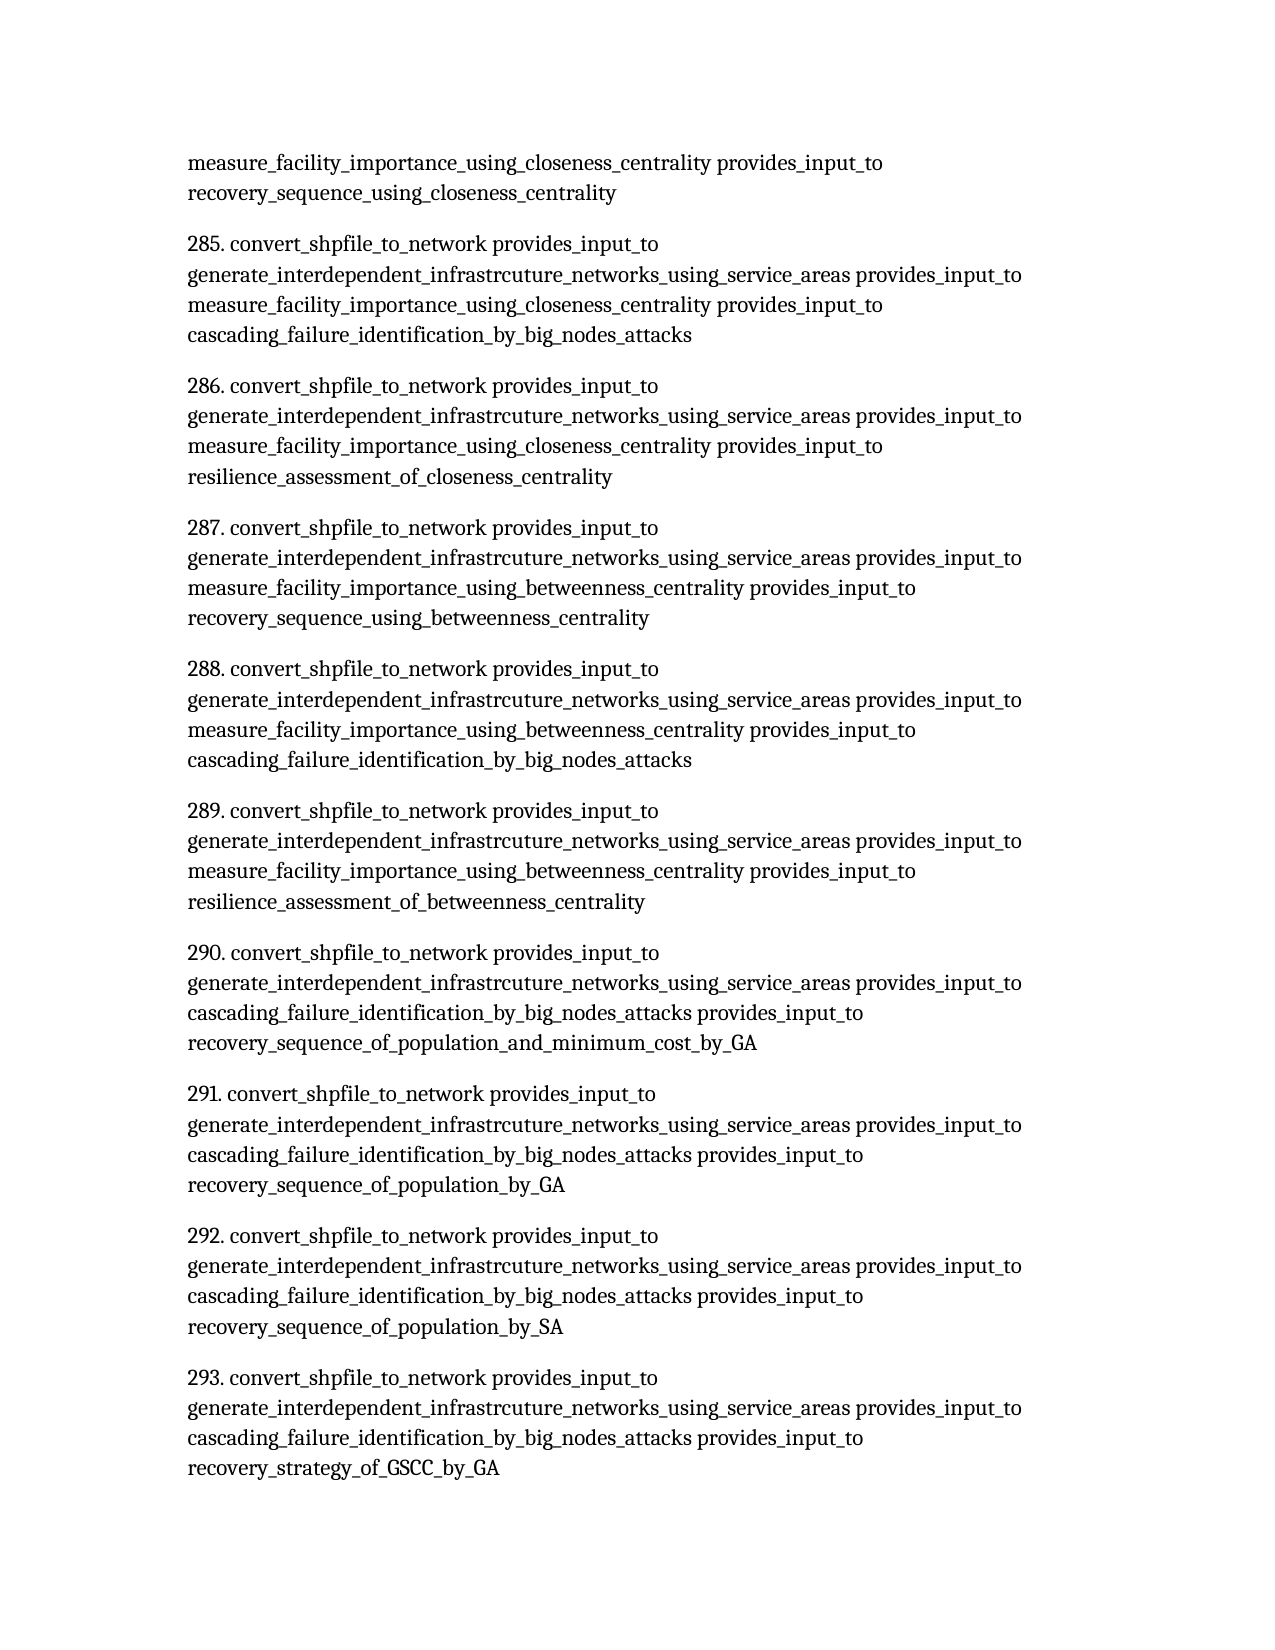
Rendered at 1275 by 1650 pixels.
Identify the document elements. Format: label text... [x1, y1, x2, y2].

text 289. convert_shpfile_to_network provides_input_to generate_interdependent_infrastrcuture_networks_using_service_areas provides_input_to measure_facility_importance_using_betweenness_centrality provides_input_to resilience_assessment_of_betweenness_centrality [187, 798, 1087, 915]
text 291. convert_shpfile_to_network provides_input_to generate_interdependent_infrastrcuture_networks_using_service_areas provides_input_to cascading_failure_identification_by_big_nodes_attacks provides_input_to recovery_sequence_of_population_by_GA [187, 1081, 1087, 1198]
text 292. convert_shpfile_to_network provides_input_to generate_interdependent_infrastrcuture_networks_using_service_areas provides_input_to cascading_failure_identification_by_big_nodes_attacks provides_input_to recovery_sequence_of_population_by_SA [187, 1223, 1087, 1340]
text 287. convert_shpfile_to_network provides_input_to generate_interdependent_infrastrcuture_networks_using_service_areas provides_input_to measure_facility_importance_using_betweenness_centrality provides_input_to recovery_sequence_using_betweenness_centrality [187, 514, 1087, 632]
text 286. convert_shpfile_to_network provides_input_to generate_interdependent_infrastrcuture_networks_using_service_areas provides_input_to measure_facility_importance_using_closeness_centrality provides_input_to resilience_assessment_of_closeness_centrality [187, 373, 1087, 490]
text 290. convert_shpfile_to_network provides_input_to generate_interdependent_infrastrcuture_networks_using_service_areas provides_input_to cascading_failure_identification_by_big_nodes_attacks provides_input_to recovery_sequence_of_population_and_minimum_cost_by_GA [187, 939, 1087, 1057]
text 285. convert_shpfile_to_network provides_input_to generate_interdependent_infrastrcuture_networks_using_service_areas provides_input_to measure_facility_importance_using_closeness_centrality provides_input_to cascading_failure_identification_by_big_nodes_attacks [187, 231, 1087, 348]
text 288. convert_shpfile_to_network provides_input_to generate_interdependent_infrastrcuture_networks_using_service_areas provides_input_to measure_facility_importance_using_betweenness_centrality provides_input_to cascading_failure_identification_by_big_nodes_attacks [187, 656, 1087, 773]
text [187, 150, 1087, 207]
text 293. convert_shpfile_to_network provides_input_to generate_interdependent_infrastrcuture_networks_using_service_areas provides_input_to cascading_failure_identification_by_big_nodes_attacks provides_input_to recovery_strategy_of_GSCC_by_GA [187, 1364, 1087, 1482]
